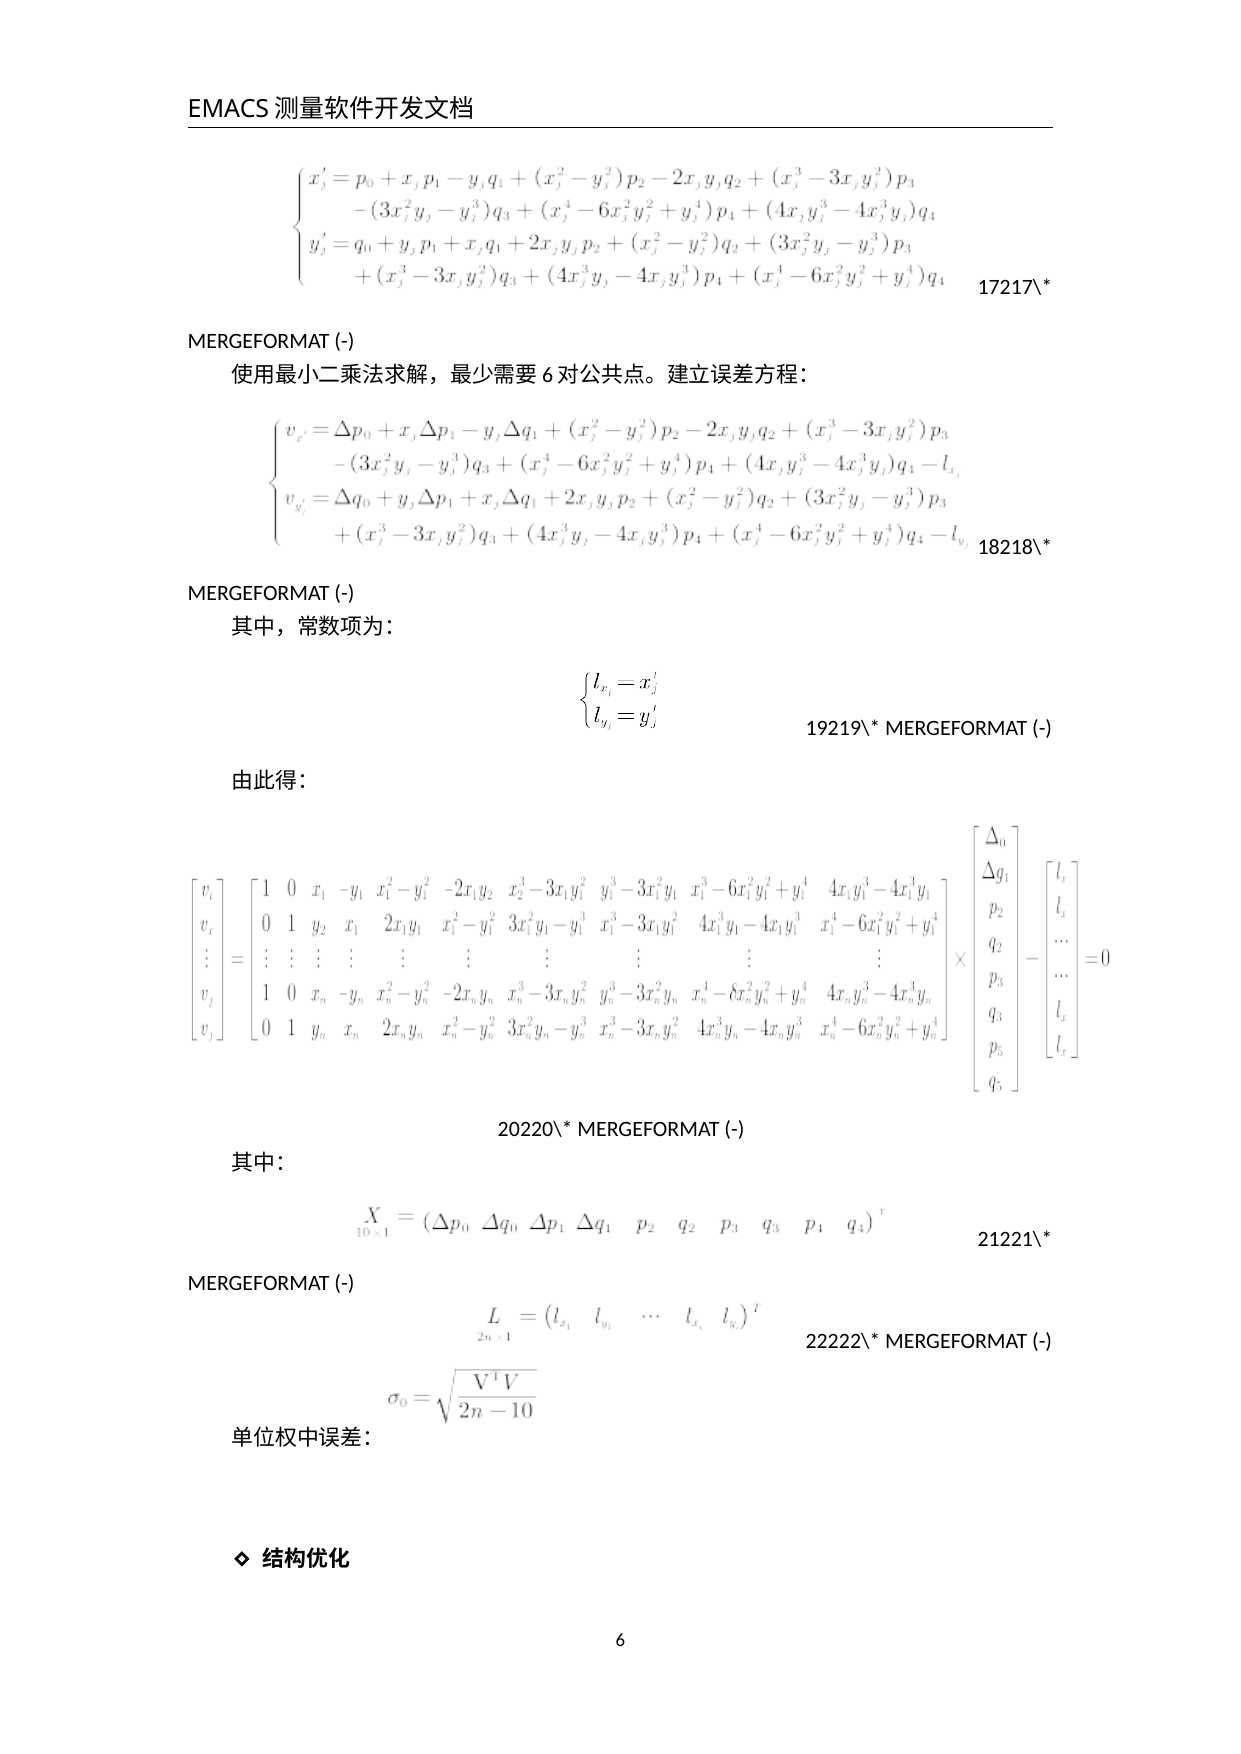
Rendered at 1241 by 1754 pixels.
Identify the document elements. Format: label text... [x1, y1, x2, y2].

text 单位权中误差： [187, 1364, 1053, 1461]
list 结构优化 [232, 1541, 1053, 1573]
text 其中，常数项为： [187, 609, 1053, 641]
text 使用最小二乘法求解，最少需要6对公共点。建立误差方程： [187, 357, 1053, 389]
text 由此得： [187, 763, 1053, 795]
text 其中： [187, 1144, 1053, 1177]
